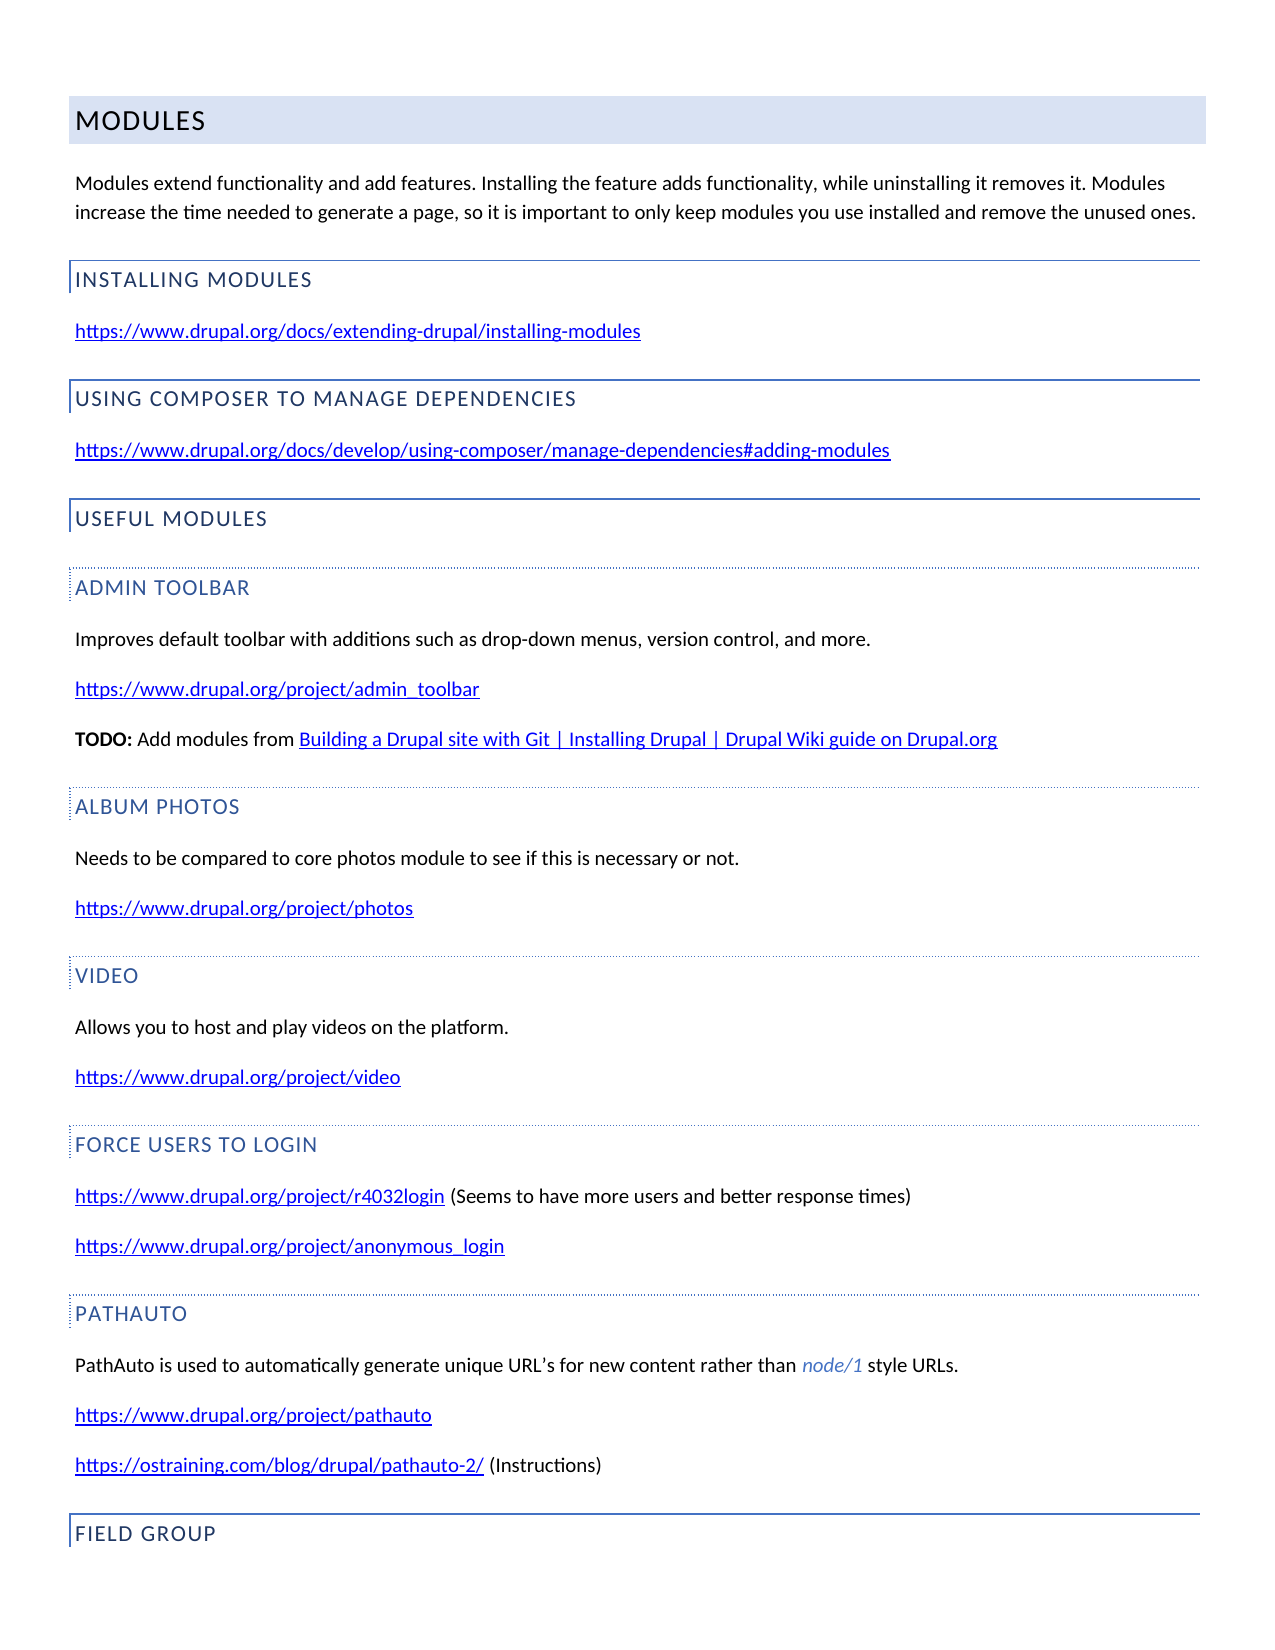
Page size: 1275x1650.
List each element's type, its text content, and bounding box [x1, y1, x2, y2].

text https://www.drupal.org/docs/extending-drupal/installing-modules [75, 318, 1200, 344]
subtitle Useful Modules [71, 500, 1200, 532]
subtitle Force users to login [69, 1125, 1200, 1158]
text https://www.drupal.org/project/video [75, 1064, 1200, 1090]
text Needs to be compared to core photos module to see if this is necessary or not. [75, 845, 1200, 871]
subtitle Album Photos [69, 786, 1200, 820]
text https://www.drupal.org/project/r4032login (Seems to have more users and better response times) [75, 1183, 1200, 1209]
text https://www.drupal.org/project/pathauto [75, 1403, 1200, 1428]
text Allows you to host and play videos on the platform. [75, 1014, 1200, 1040]
subtitle Field Group [71, 1515, 1200, 1547]
subtitle Modules [75, 102, 1200, 138]
text https://ostraining.com/blog/drupal/pathauto-2/ (Instructions) [75, 1453, 1200, 1478]
text https://www.drupal.org/docs/develop/using-composer/manage-dependencies#adding-modules [75, 438, 1200, 463]
subtitle Using Composer to Manage Dependencies [71, 381, 1200, 413]
text https://www.drupal.org/project/photos [75, 895, 1200, 921]
subtitle PathAuto [69, 1294, 1200, 1328]
subtitle Installing Modules [71, 261, 1200, 293]
text Improves default toolbar with additions such as drop-down menus, version control, and more. [75, 626, 1200, 651]
text TODO: Add modules from Building a Drupal site with Git | Installing Drupal | Drupal Wiki guide on Drupal.org [75, 726, 1200, 751]
subtitle Video [69, 956, 1200, 989]
text https://www.drupal.org/project/admin_toolbar [75, 676, 1200, 701]
text Modules extend functionality and add features. Installing the feature adds functionality, while uninstalling it removes it. Modules increase the time needed to generate a page, so it is important to only keep modules you use installed and remove the unused ones. [75, 170, 1200, 225]
subtitle ADMIN TOOLBAR [69, 567, 1200, 601]
text PathAuto is used to automatically generate unique URL’s for new content rather than node/1 style URLs. [75, 1353, 1200, 1378]
text https://www.drupal.org/project/anonymous_login [75, 1233, 1200, 1259]
